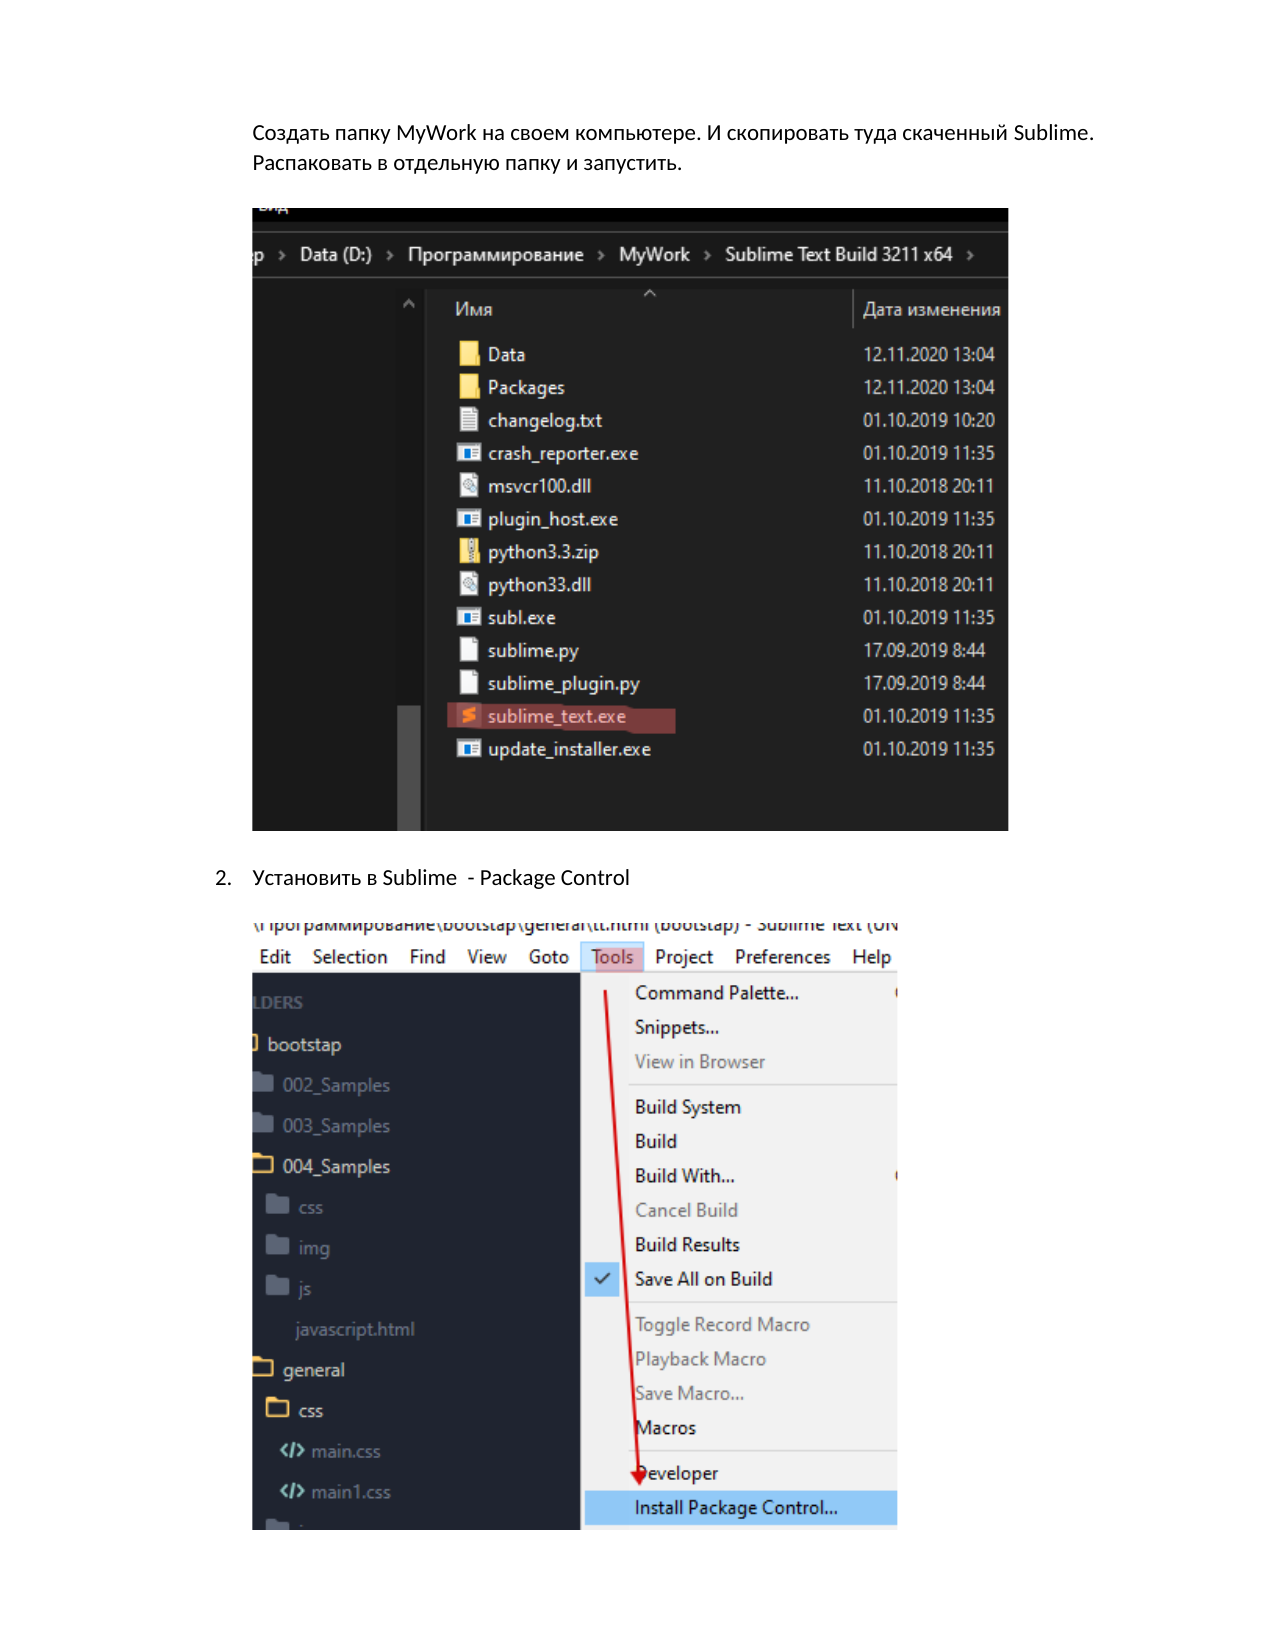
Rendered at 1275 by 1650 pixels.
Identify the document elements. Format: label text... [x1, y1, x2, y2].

list Установить в Sublime - Package Control [215, 863, 1186, 891]
picture [252, 923, 898, 1530]
picture [252, 208, 1009, 831]
list Создать папку MyWork на своем компьютере. И скопировать туда скаченный Sublime. Распаковать в отдельную папку и запустить. [252, 118, 1186, 176]
